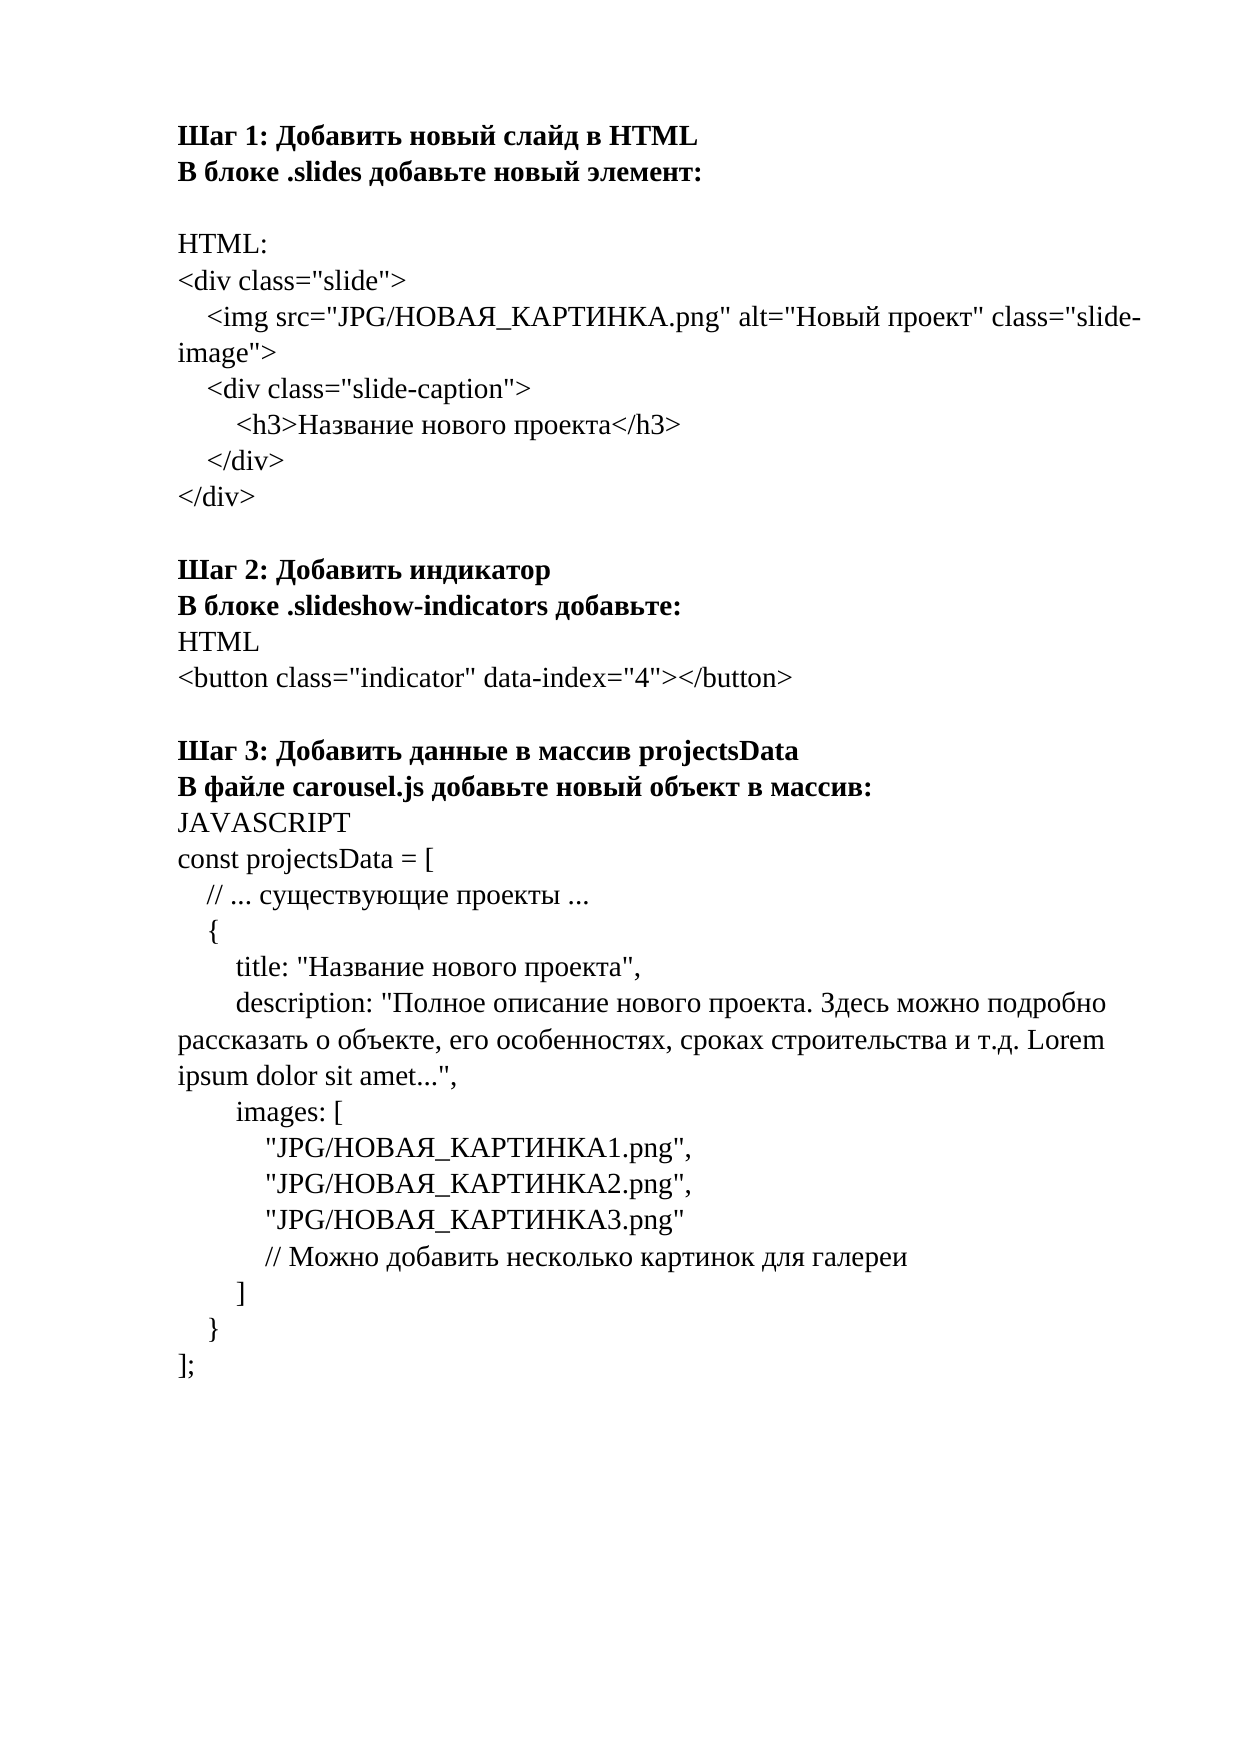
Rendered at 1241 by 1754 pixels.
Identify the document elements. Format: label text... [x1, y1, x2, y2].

text Шаг 2: Добавить индикатор [177, 552, 1152, 585]
text Шаг 1: Добавить новый слайд в HTML [177, 118, 1152, 152]
text Шаг 3: Добавить данные в массив projectsData [177, 733, 1152, 766]
text ] [177, 1275, 1152, 1308]
text JAVASCRIPT [177, 805, 1152, 838]
text // Можно добавить несколько картинок для галереи [177, 1239, 1152, 1272]
text </div> [177, 443, 1152, 477]
text title: "Название нового проекта", [177, 949, 1152, 983]
text В файле carousel.js добавьте новый объект в массив: [177, 769, 1152, 802]
text ]; [177, 1347, 1152, 1381]
text images: [ [177, 1094, 1152, 1128]
text "JPG/НОВАЯ_КАРТИНКА2.png", [177, 1166, 1152, 1200]
text В блоке .slides добавьте новый элемент: [177, 154, 1152, 188]
text HTML: [177, 227, 1152, 260]
text <img src="JPG/НОВАЯ_КАРТИНКА.png" alt="Новый проект" class="slide-image"> [177, 299, 1152, 368]
text </div> [177, 479, 1152, 513]
text "JPG/НОВАЯ_КАРТИНКА1.png", [177, 1130, 1152, 1164]
text "JPG/НОВАЯ_КАРТИНКА3.png" [177, 1202, 1152, 1236]
text // ... существующие проекты ... [177, 877, 1152, 911]
text В блоке .slideshow-indicators добавьте: [177, 588, 1152, 622]
text description: "Полное описание нового проекта. Здесь можно подробно рассказать о объекте, его особенностях, сроках строительства и т.д. Lorem ipsum dolor sit amet...", [177, 986, 1152, 1091]
text HTML [177, 624, 1152, 658]
text } [177, 1311, 1152, 1344]
text <button class="indicator" data-index="4"></button> [177, 660, 1152, 694]
text <h3>Название нового проекта</h3> [177, 407, 1152, 441]
text <div class="slide-caption"> [177, 371, 1152, 405]
text <div class="slide"> [177, 263, 1152, 296]
text const projectsData = [ [177, 841, 1152, 874]
text { [177, 913, 1152, 947]
